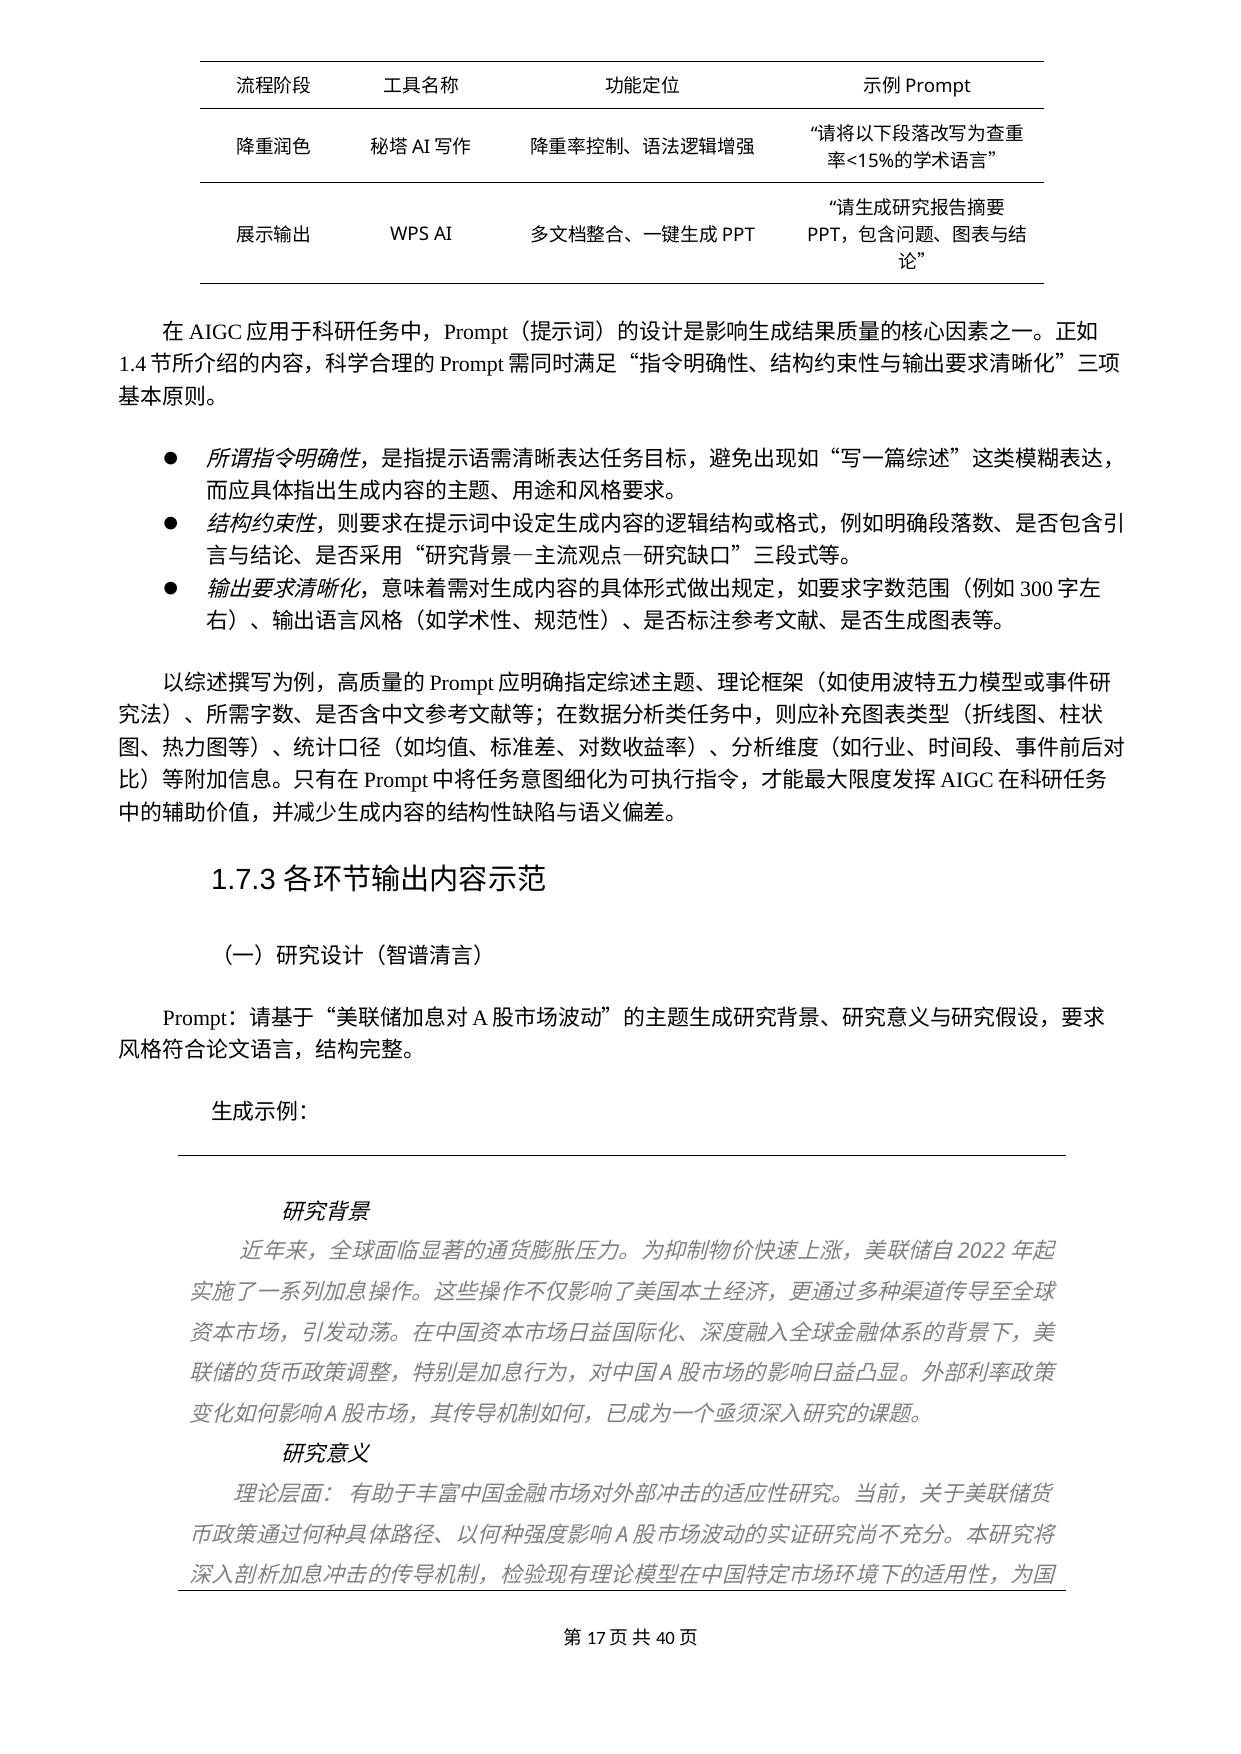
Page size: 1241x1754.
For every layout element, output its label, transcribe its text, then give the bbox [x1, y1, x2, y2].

text （一）研究设计（智谱清言） [119, 1117, 1125, 1150]
table_header 功能定位 [495, 62, 790, 108]
table_header 流程阶段 [200, 62, 347, 108]
table_cell 降重率控制、语法逻辑增强 [495, 230, 790, 303]
table_header 示例Prompt [790, 62, 1044, 108]
text 生成示例： [119, 1273, 1125, 1306]
table_cell 多文档整合、一键生成PPT [495, 304, 790, 404]
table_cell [790, 109, 1044, 155]
table_cell 文献综述 [200, 109, 347, 155]
text 1.7.3 各环节输出内容示范 [119, 1035, 1125, 1078]
table_cell “请将以下段落改写为查重率<15%的学术语言” [790, 230, 1044, 303]
table_cell 百川助手 [347, 156, 495, 229]
table_cell “请生成研究报告摘要PPT，包含问题、图表与结论” [790, 304, 1044, 404]
text Prompt：请基于“美联储加息对A股市场波动”的主题生成研究背景、研究意义与研究假设，要求风格符合论文语言，结构完整。 [119, 1179, 1125, 1244]
table_cell 表格型金融数据分析与图表生成 [495, 156, 790, 229]
table_cell 秘塔AI写作 [347, 230, 495, 303]
table_cell “请分析CSV中加息日期与沪深300指数的相关性” [790, 156, 1044, 229]
text 以综述撰写为例，高质量的Prompt应明确指定综述主题、理论框架（如使用波特五力模型或事件研究法）、所需字数、是否含中文参考文献等；在数据分析类任务中，则应补充图表类型（折线图、柱状图、热力图等）、统计口径（如均值、标准差、对数收益率）、分析维度（如行业、时间段、事件前后对比）等附加信息。只有在Prompt中将任务意图细化为可执行指令，才能最大限度发挥AIGC在科研任务中的辅助价值，并减少生成内容的结构性缺陷与语义偏差。 [119, 844, 1125, 1006]
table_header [178, 1336, 1066, 1614]
list 所谓指令明确性，是指提示语需清晰表达任务目标，避免出现如“写一篇综述”这类模糊表达，而应具体指出生成内容的主题、用途和风格要求。 [162, 561, 1125, 626]
table_cell 展示输出 [200, 304, 347, 404]
list 输出要求清晰化，意味着需对生成内容的具体形式做出规定，如要求字数范围（例如300字左右）、输出语言风格（如学术性、规范性）、是否标注参考文献、是否生成图表等。 [162, 749, 1125, 814]
table_cell 讯飞星火 [347, 109, 495, 155]
list 结构约束性，则要求在提示词中设定生成内容的逻辑结构或格式，例如明确段落数、是否包含引言与结论、是否采用“研究背景—主流观点—研究缺口”三段式等。 [162, 655, 1125, 720]
table_cell 数据分析 [200, 156, 347, 229]
table_cell WPS AI [347, 304, 495, 404]
table_cell 文献分类整理与综述段落撰写 [495, 109, 790, 155]
text 在AIGC应用于科研任务中，Prompt（提示词）的设计是影响生成结果质量的核心因素之一。正如1.4节所介绍的内容，科学合理的Prompt需同时满足“指令明确性、结构约束性与输出要求清晰化”三项基本原则。 [119, 434, 1125, 532]
table_header 工具名称 [347, 62, 495, 108]
table_cell 降重润色 [200, 230, 347, 303]
